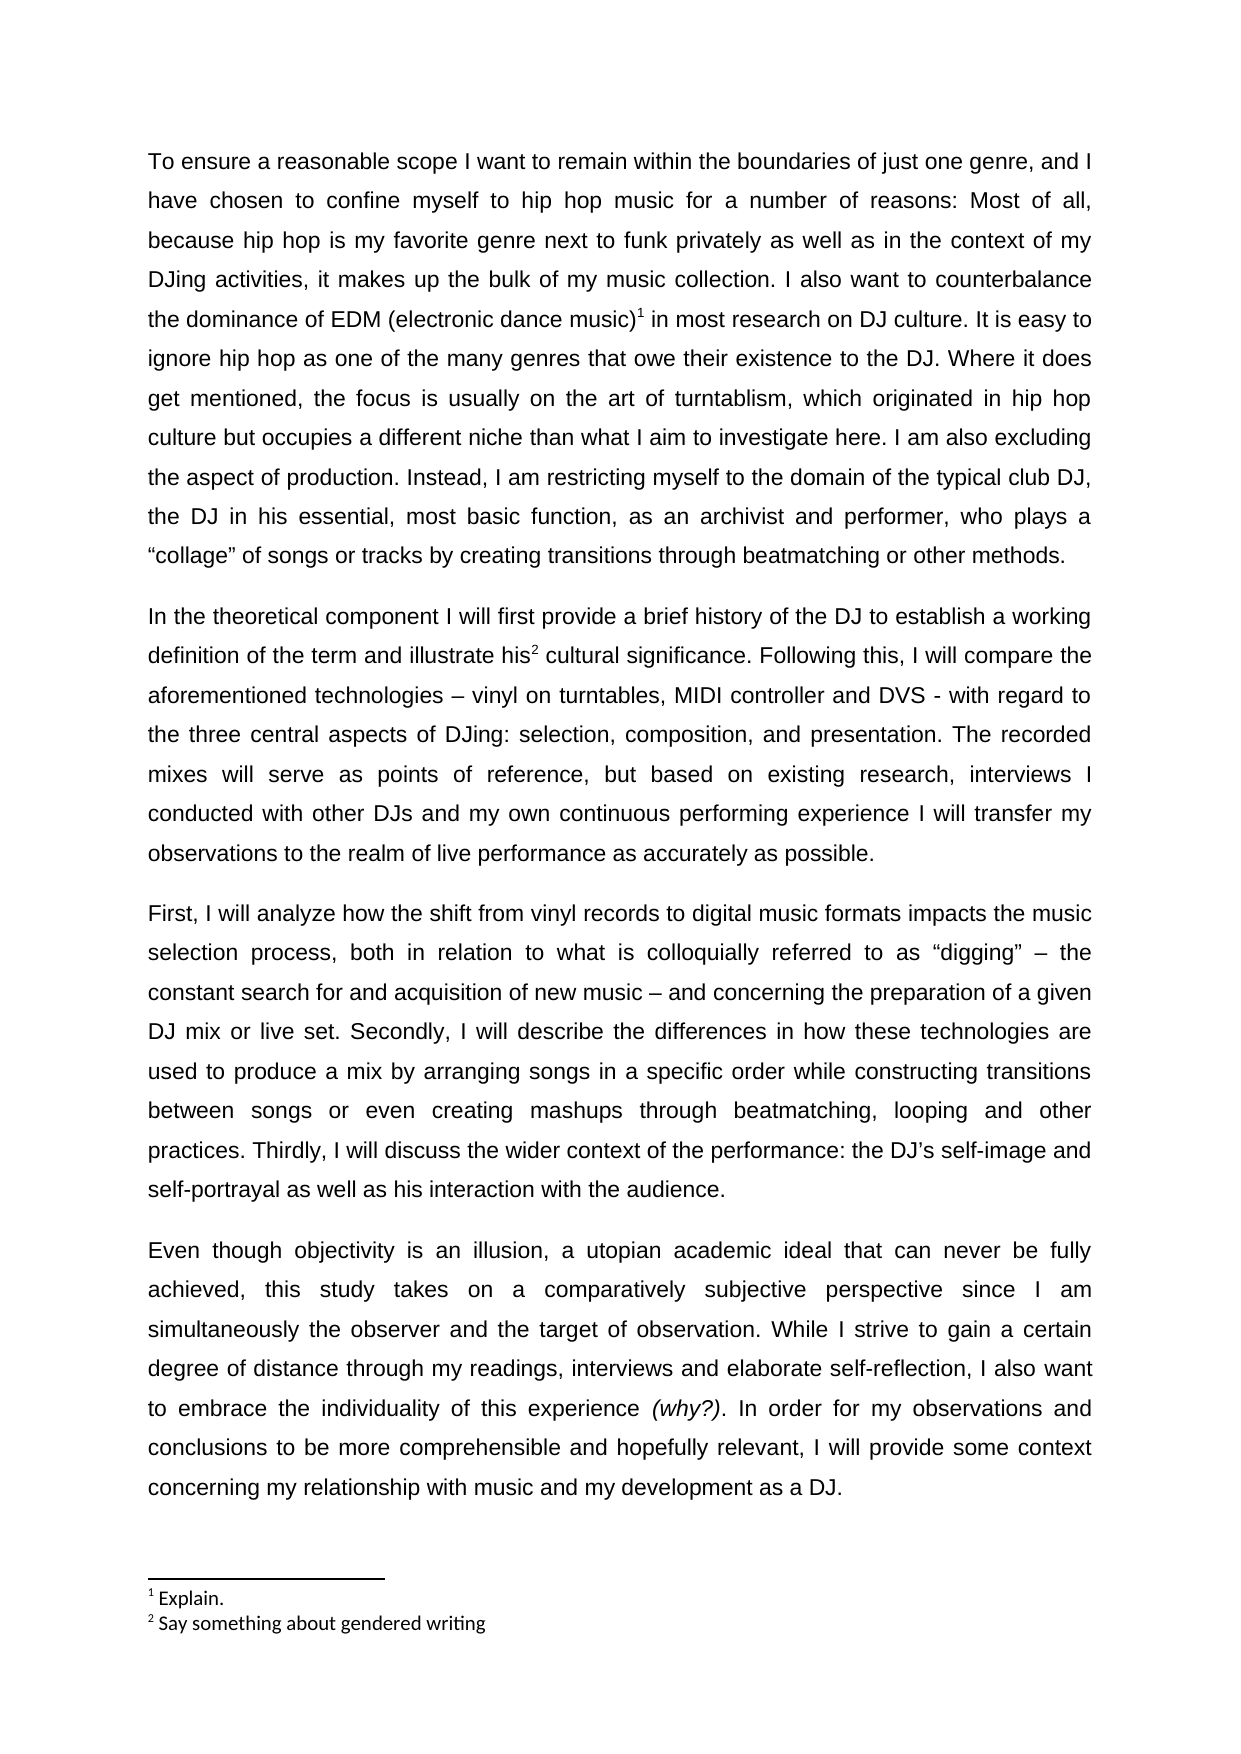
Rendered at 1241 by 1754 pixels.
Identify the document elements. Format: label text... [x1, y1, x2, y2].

text First, I will analyze how the shift from vinyl records to digital music formats impacts the music selection process, both in relation to what is colloquially referred to as “digging” – the constant search for and acquisition of new music – and concerning the preparation of a given DJ mix or live set. Secondly, I will describe the differences in how these technologies are used to produce a mix by arranging songs in a specific order while constructing transitions between songs or even creating mashups through beatmatching, looping and other practices. Thirdly, I will discuss the wider context of the performance: the DJ’s self-image and self-portrayal as well as his interaction with the audience. [148, 900, 1093, 1203]
text In the theoretical component I will first provide a brief history of the DJ to establish a working definition of the term and illustrate his cultural significance. Following this, I will compare the aforementioned technologies – vinyl on turntables, MIDI controller and DVS - with regard to the three central aspects of DJing: selection, composition, and presentation. The recorded mixes will serve as points of reference, but based on existing research, interviews I conducted with other DJs and my own continuous performing experience I will transfer my observations to the realm of live performance as accurately as possible. [148, 603, 1093, 866]
text To ensure a reasonable scope I want to remain within the boundaries of just one genre, and I have chosen to confine myself to hip hop music for a number of reasons: Most of all, because hip hop is my favorite genre next to funk privately as well as in the context of my DJing activities, it makes up the bulk of my music collection. I also want to counterbalance the dominance of EDM (electronic dance music) in most research on DJ culture. It is easy to ignore hip hop as one of the many genres that owe their existence to the DJ. Where it does get mentioned, the focus is usually on the art of turntablism, which originated in hip hop culture but occupies a different niche than what I aim to investigate here. I am also excluding the aspect of production. Instead, I am restricting myself to the domain of the typical club DJ, the DJ in his essential, most basic function, as an archivist and performer, who plays a “collage” of songs or tracks by creating transitions through beatmatching or other methods. [148, 148, 1093, 569]
text Even though objectivity is an illusion, a utopian academic ideal that can never be fully achieved, this study takes on a comparatively subjective perspective since I am simultaneously the observer and the target of observation. While I strive to gain a certain degree of distance through my readings, interviews and elaborate self-reflection, I also want to embrace the individuality of this experience (why?). In order for my observations and conclusions to be more comprehensible and hopefully relevant, I will provide some context concerning my relationship with music and my development as a DJ. [148, 1237, 1093, 1500]
